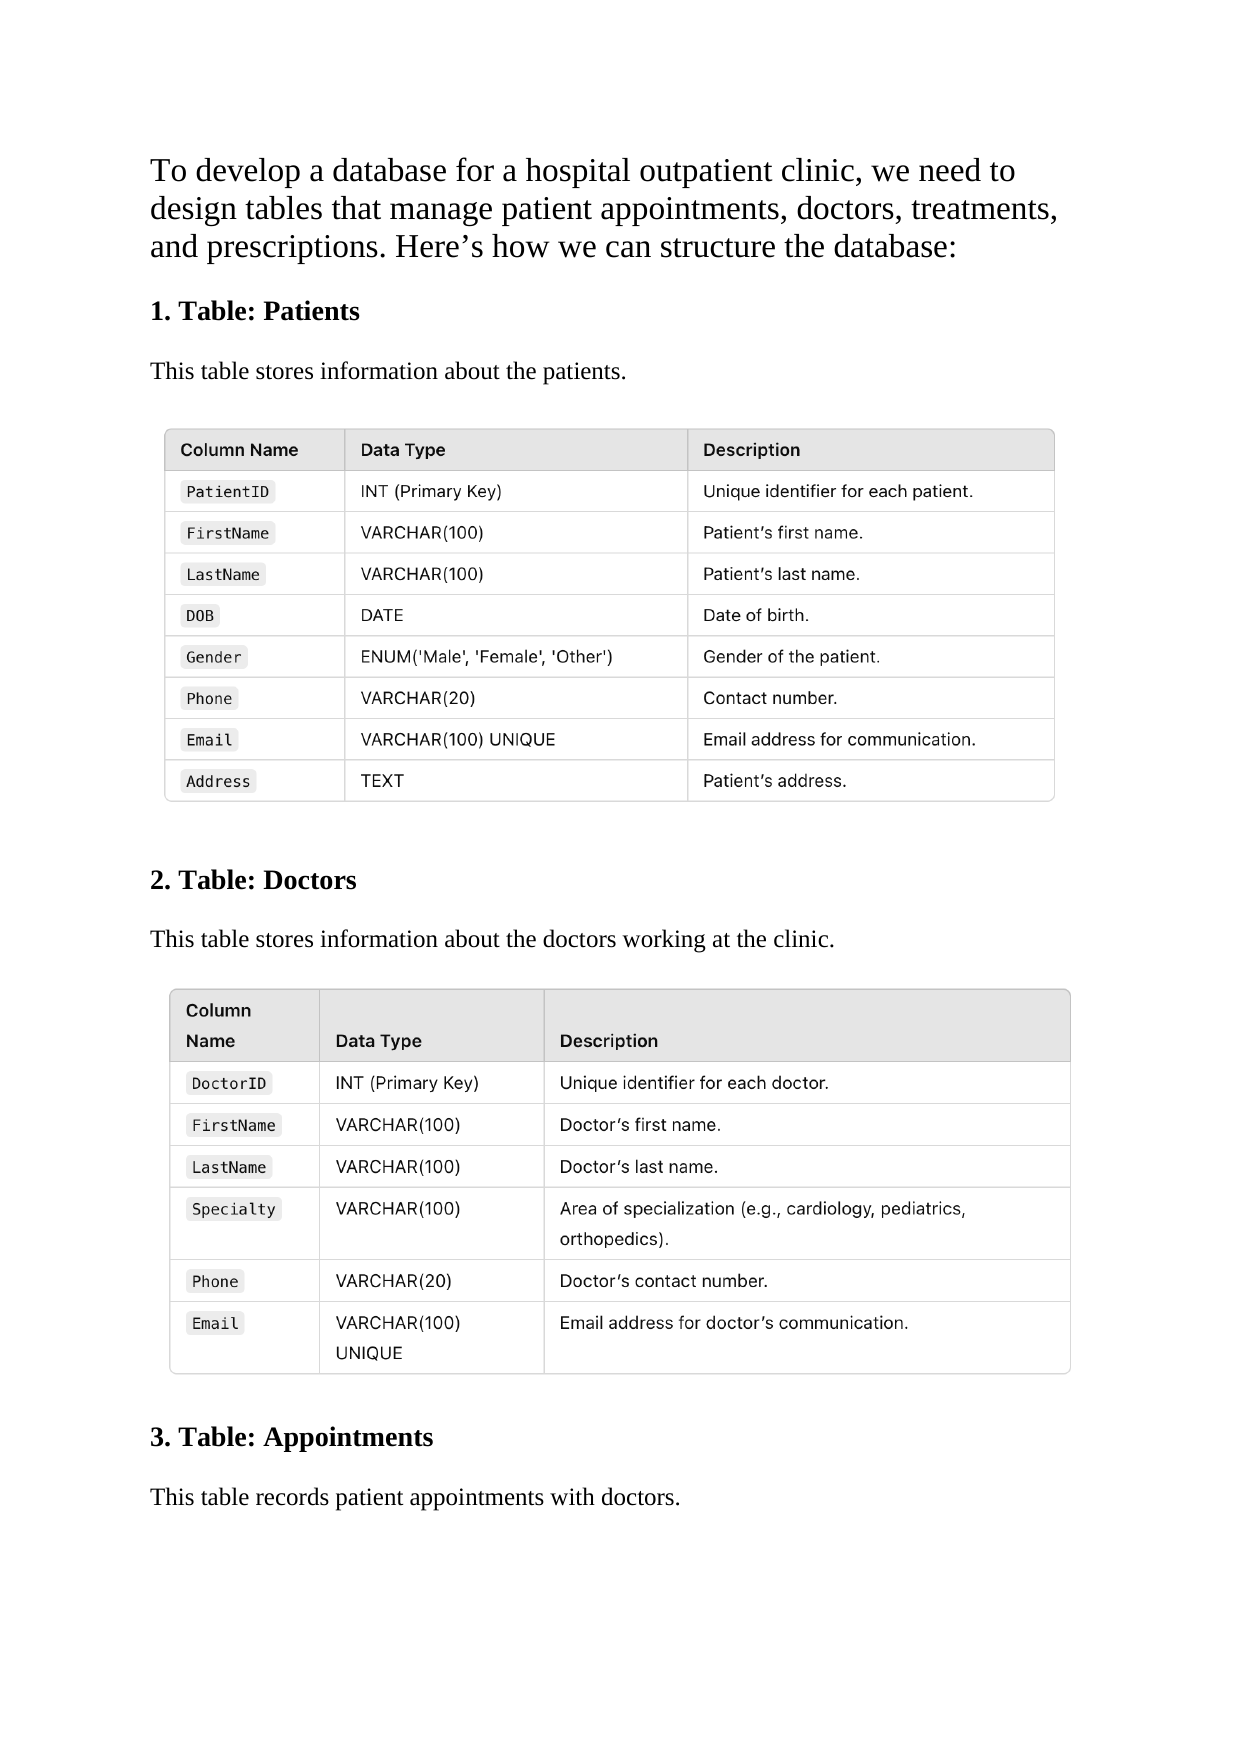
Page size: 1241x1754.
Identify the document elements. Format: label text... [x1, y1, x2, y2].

picture [150, 413, 1091, 834]
subtitle 3. Table: Appointments [150, 1420, 1090, 1453]
text This table stores information about the doctors working at the clinic. [150, 924, 1090, 953]
text This table records patient appointments with doctors. [150, 1482, 1090, 1511]
subtitle 2. Table: Doctors [150, 863, 1090, 895]
text 1. Table: Patients [150, 294, 1090, 327]
text To develop a database for a hospital outpatient clinic, we need to design tables that manage patient appointments, doctors, treatments, and prescriptions. Here’s how we can structure the database: [150, 150, 1090, 265]
picture [150, 982, 1091, 1392]
text This table stores information about the patients. [150, 356, 1090, 384]
